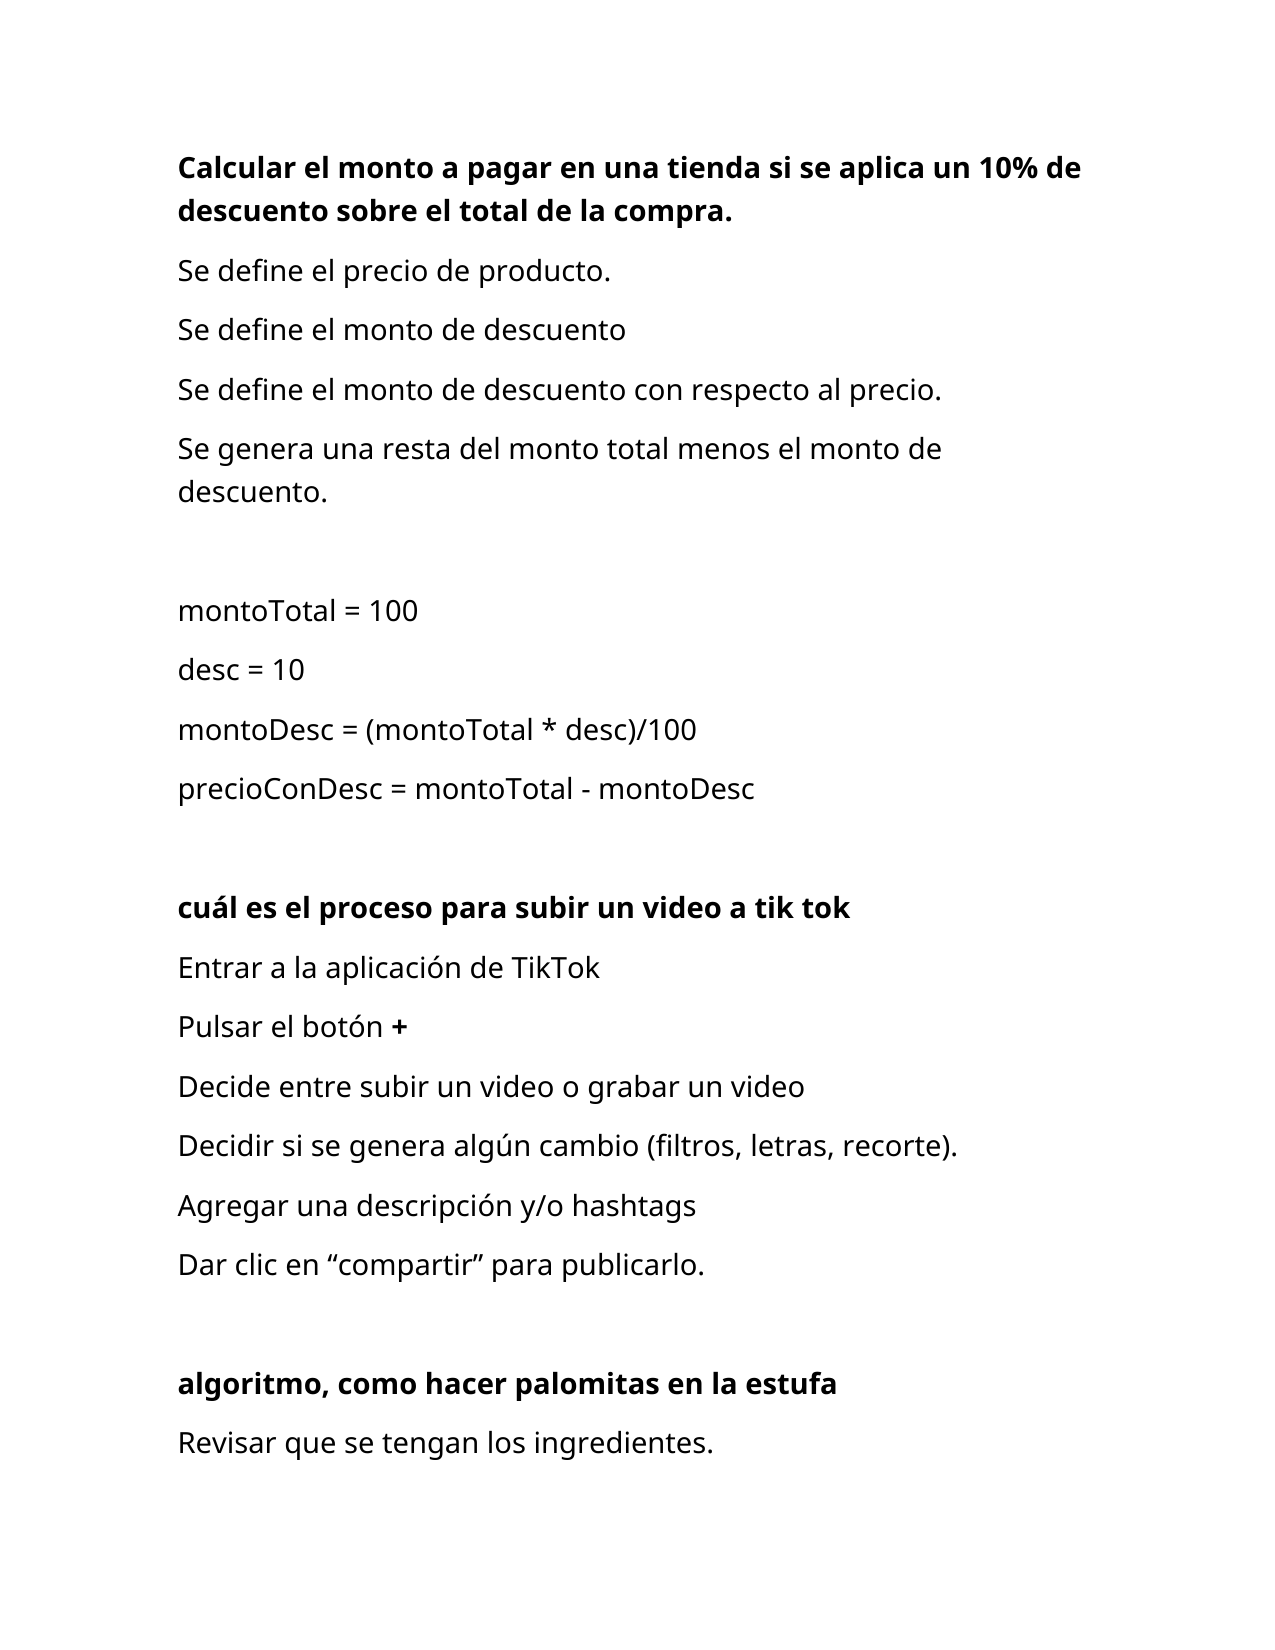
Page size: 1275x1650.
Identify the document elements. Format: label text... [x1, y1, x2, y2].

text Se define el precio de producto. [177, 250, 1098, 289]
text algoritmo, como hacer palomitas en la estufa [177, 1363, 1098, 1403]
text Decide entre subir un video o grabar un video [177, 1066, 1098, 1106]
text desc = 10 [177, 649, 1098, 689]
text Calcular el monto a pagar en una tienda si se aplica un 10% de descuento sobre el total de la compra. [177, 148, 1098, 230]
text Dar clic en “compartir” para publicarlo. [177, 1244, 1098, 1284]
text Decidir si se genera algún cambio (filtros, letras, recorte). [177, 1125, 1098, 1165]
text Se genera una resta del monto total menos el monto de descuento. [177, 428, 1098, 511]
text montoDesc = (montoTotal * desc)/100 [177, 709, 1098, 749]
text cuál es el proceso para subir un video a tik tok [177, 887, 1098, 927]
text Agregar una descripción y/o hashtags [177, 1185, 1098, 1224]
text precioConDesc = montoTotal - montoDesc [177, 768, 1098, 808]
text Pulsar el botón + [177, 1006, 1098, 1046]
text Revisar que se tengan los ingredientes. [177, 1423, 1098, 1462]
text montoTotal = 100 [177, 590, 1098, 630]
text Se define el monto de descuento [177, 309, 1098, 349]
text Entrar a la aplicación de TikTok [177, 947, 1098, 987]
text Se define el monto de descuento con respecto al precio. [177, 369, 1098, 408]
